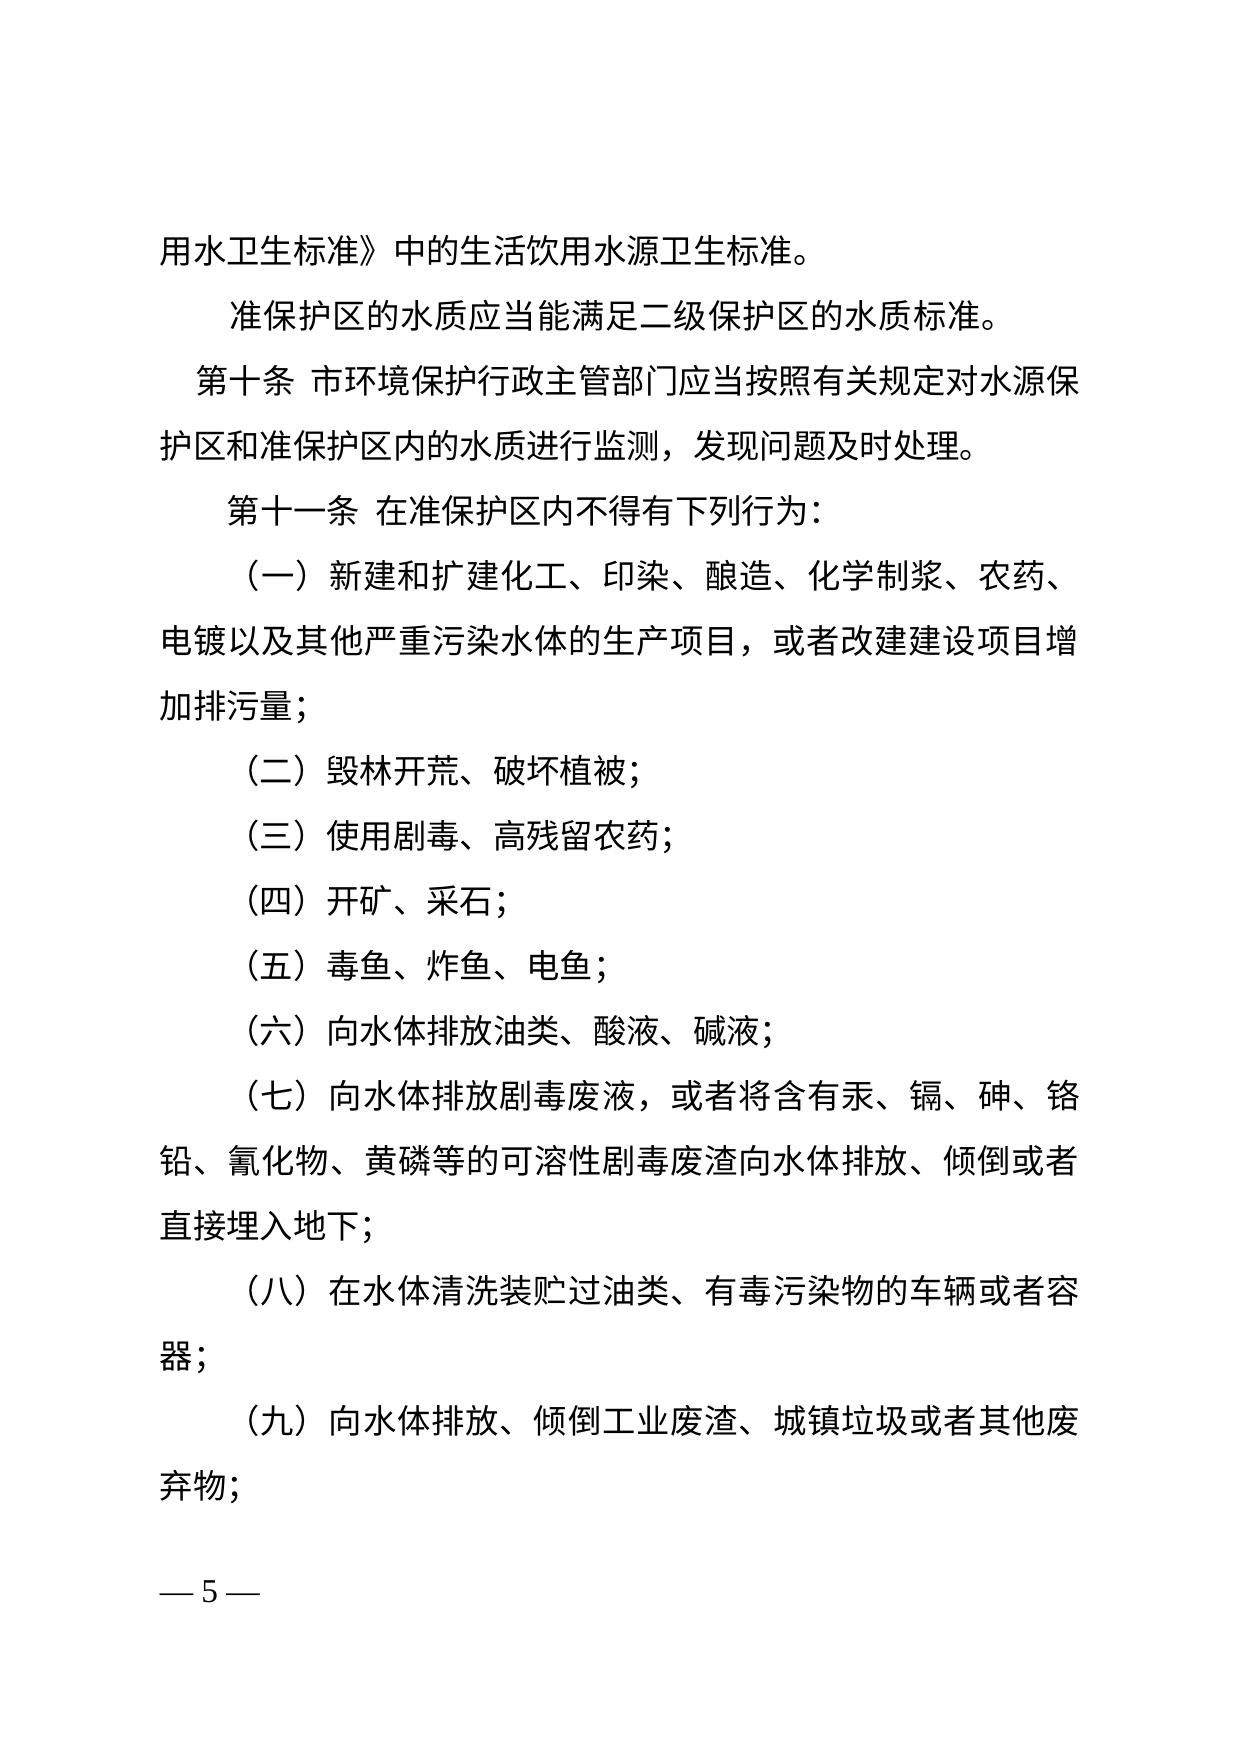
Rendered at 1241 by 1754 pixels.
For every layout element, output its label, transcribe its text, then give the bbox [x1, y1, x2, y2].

text （五）毒鱼、炸鱼、电鱼； [159, 932, 1081, 997]
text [159, 217, 1081, 282]
text 第十一条 在准保护区内不得有下列行为： [159, 477, 1081, 542]
text （六）向水体排放油类、酸液、碱液； [159, 997, 1081, 1062]
text （九）向水体排放、倾倒工业废渣、城镇垃圾或者其他废弃物； [159, 1387, 1081, 1517]
text 准保护区的水质应当能满足二级保护区的水质标准。 [159, 282, 1081, 347]
text 第十条 市环境保护行政主管部门应当按照有关规定对水源保护区和准保护区内的水质进行监测，发现问题及时处理。 [159, 347, 1081, 477]
text （八）在水体清洗装贮过油类、有毒污染物的车辆或者容器； [159, 1257, 1081, 1387]
text （三）使用剧毒、高残留农药； [159, 802, 1081, 867]
text （一）新建和扩建化工、印染、酿造、化学制浆、农药、电镀以及其他严重污染水体的生产项目，或者改建建设项目增加排污量； [159, 542, 1081, 737]
text （二）毁林开荒、破坏植被； [159, 737, 1081, 802]
text （七）向水体排放剧毒废液，或者将含有汞、镉、砷、铬、铅、氰化物、黄磷等的可溶性剧毒废渣向水体排放、倾倒或者直接埋入地下； [159, 1062, 1081, 1257]
text （四）开矿、采石； [159, 867, 1081, 932]
